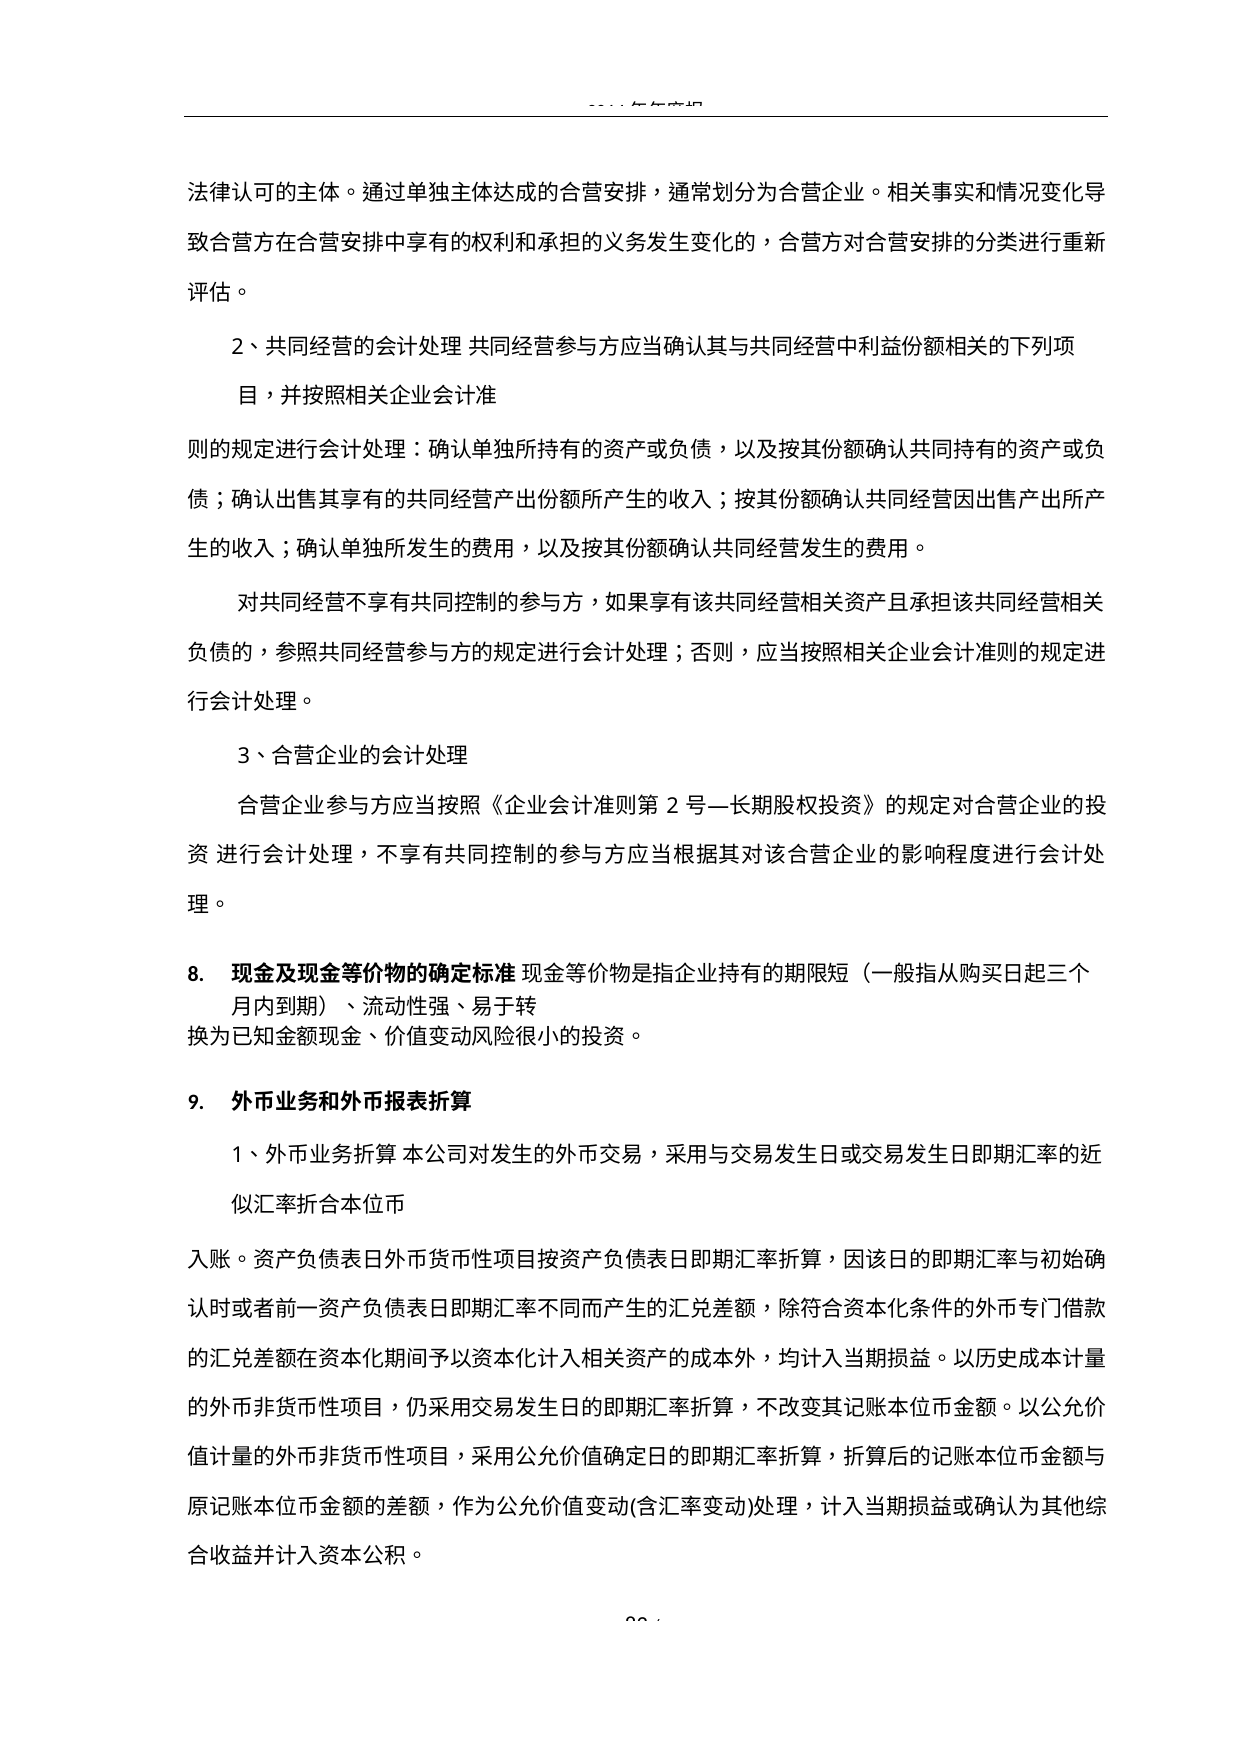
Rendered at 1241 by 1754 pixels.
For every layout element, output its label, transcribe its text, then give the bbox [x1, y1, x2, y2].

text 换为已知金额现金、价值变动风险很小的投资。 [187, 1024, 1121, 1050]
text 8. 现金及现金等价物的确定标准 现金等价物是指企业持有的期限短（一般指从购买日起三个月内到期）、流动性强、易于转 [187, 958, 1106, 1021]
subtitle 9. 外币业务和外币报表折算 [187, 1086, 1121, 1116]
text 3、合营企业的会计处理 [237, 740, 1108, 770]
text 合营企业参与方应当按照《企业会计准则第 2 号—长期股权投资》的规定对合营企业的投资 进行会计处理，不享有共同控制的参与方应当根据其对该合营企业的影响程度进行会计处理。 [187, 790, 1108, 918]
text 2、共同经营的会计处理 共同经营参与方应当确认其与共同经营中利益份额相关的下列项目，并按照相关企业会计准 [231, 331, 1108, 410]
text 入账。资产负债表日外币货币性项目按资产负债表日即期汇率折算，因该日的即期汇率与初始确 认时或者前一资产负债表日即期汇率不同而产生的汇兑差额，除符合资本化条件的外币专门借款 的汇兑差额在资本化期间予以资本化计入相关资产的成本外，均计入当期损益。以历史成本计量 的外币非货币性项目，仍采用交易发生日的即期汇率折算，不改变其记账本位币金额。以公允价 值计量的外币非货币性项目，采用公允价值确定日的即期汇率折算，折算后的记账本位币金额与 原记账本位币金额的差额，作为公允价值变动(含汇率变动)处理，计入当期损益或确认为其他综 合收益并计入资本公积。 [187, 1244, 1107, 1570]
text 则的规定进行会计处理：确认单独所持有的资产或负债，以及按其份额确认共同持有的资产或负 债；确认出售其享有的共同经营产出份额所产生的收入；按其份额确认共同经营因出售产出所产 生的收入；确认单独所发生的费用，以及按其份额确认共同经营发生的费用。 [187, 434, 1106, 563]
text 1、外币业务折算 本公司对发生的外币交易，采用与交易发生日或交易发生日即期汇率的近似汇率折合本位币 [231, 1139, 1108, 1219]
text 对共同经营不享有共同控制的参与方，如果享有该共同经营相关资产且承担该共同经营相关 负债的，参照共同经营参与方的规定进行会计处理；否则，应当按照相关企业会计准则的规定进 行会计处理。 [187, 587, 1108, 716]
text 法律认可的主体。通过单独主体达成的合营安排，通常划分为合营企业。相关事实和情况变化导 致合营方在合营安排中享有的权利和承担的义务发生变化的，合营方对合营安排的分类进行重新 评估。 [187, 177, 1106, 306]
